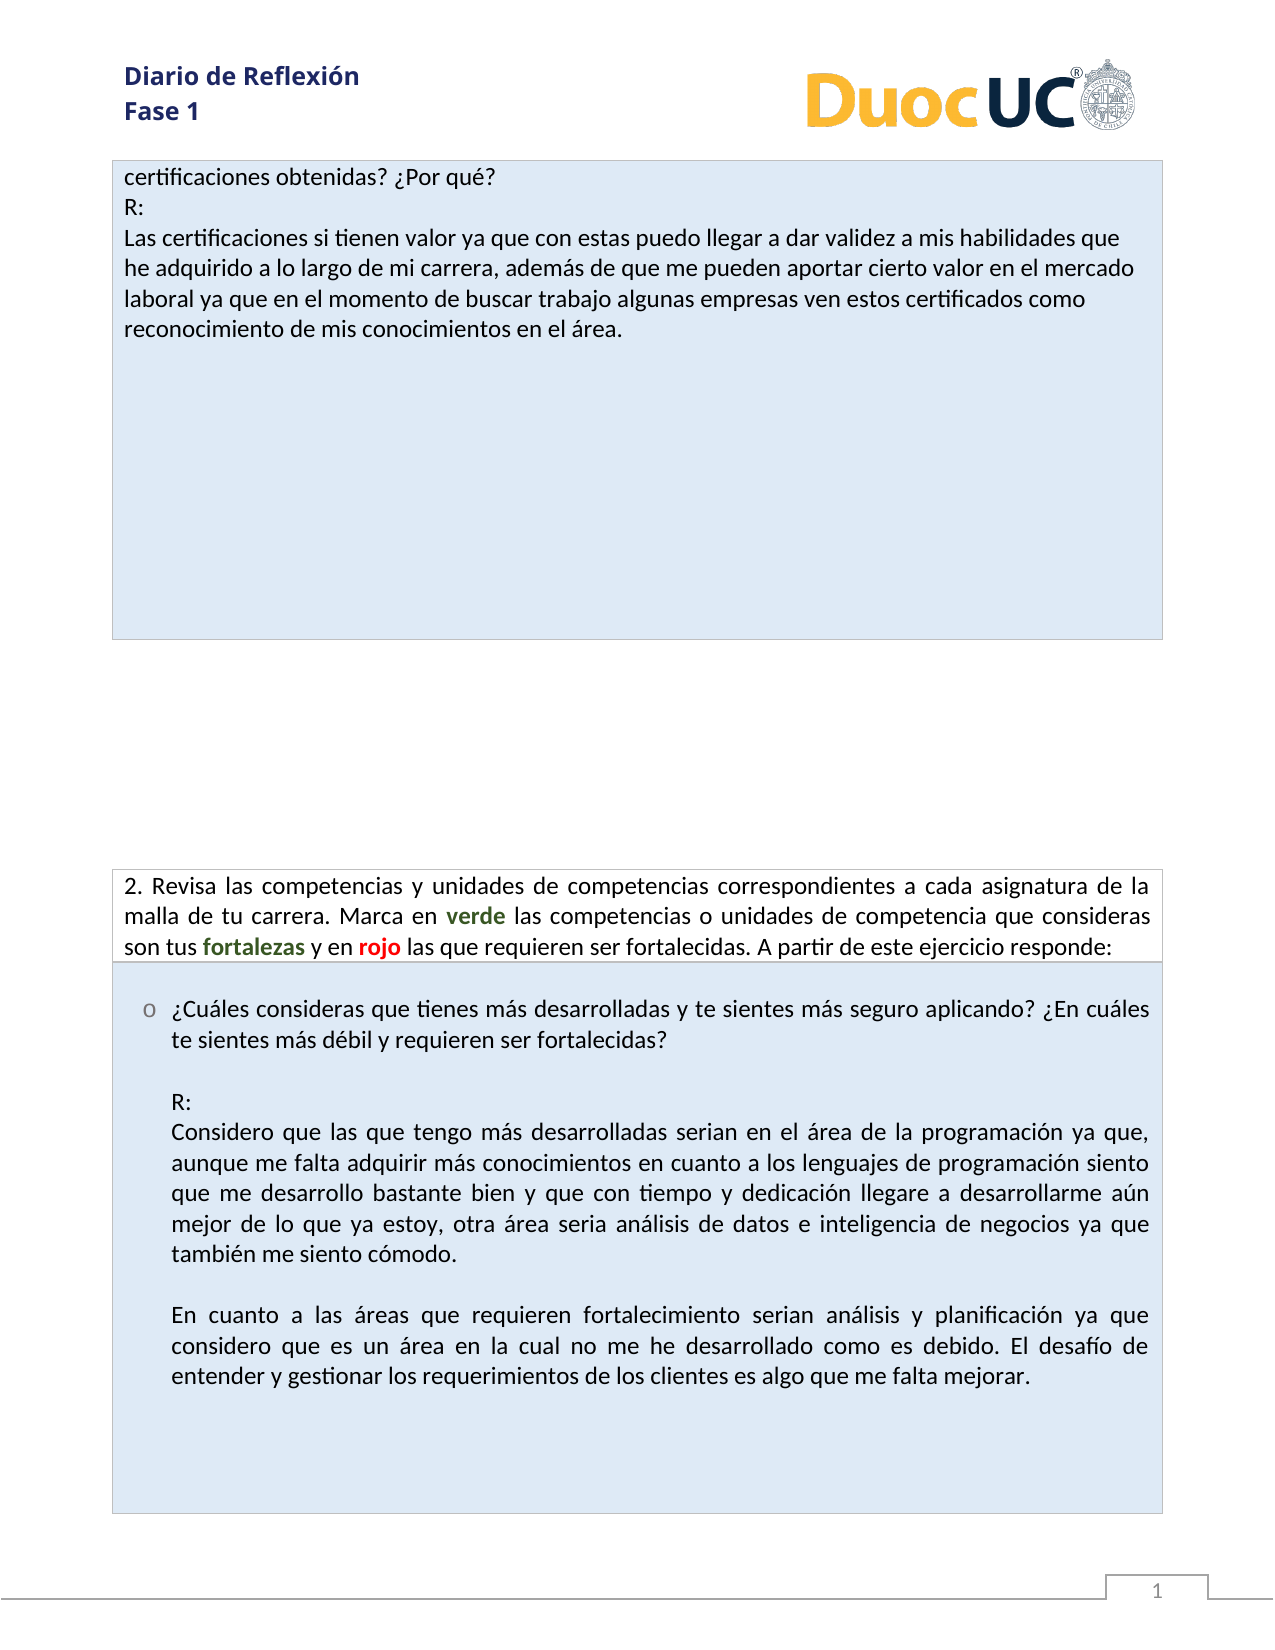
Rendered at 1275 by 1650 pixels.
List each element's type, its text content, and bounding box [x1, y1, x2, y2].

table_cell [113, 161, 1162, 639]
picture [807, 59, 1135, 130]
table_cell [113, 963, 1162, 1513]
table_header 2. Revisa las competencias y unidades de competencias correspondientes a cada asignatura de la malla de tu carrera. Marca en verde las competencias o unidades de competencia que consideras son tus fortalezas y en rojo las que requieren ser fortalecidas. A partir de este ejercicio responde: [113, 870, 1162, 961]
